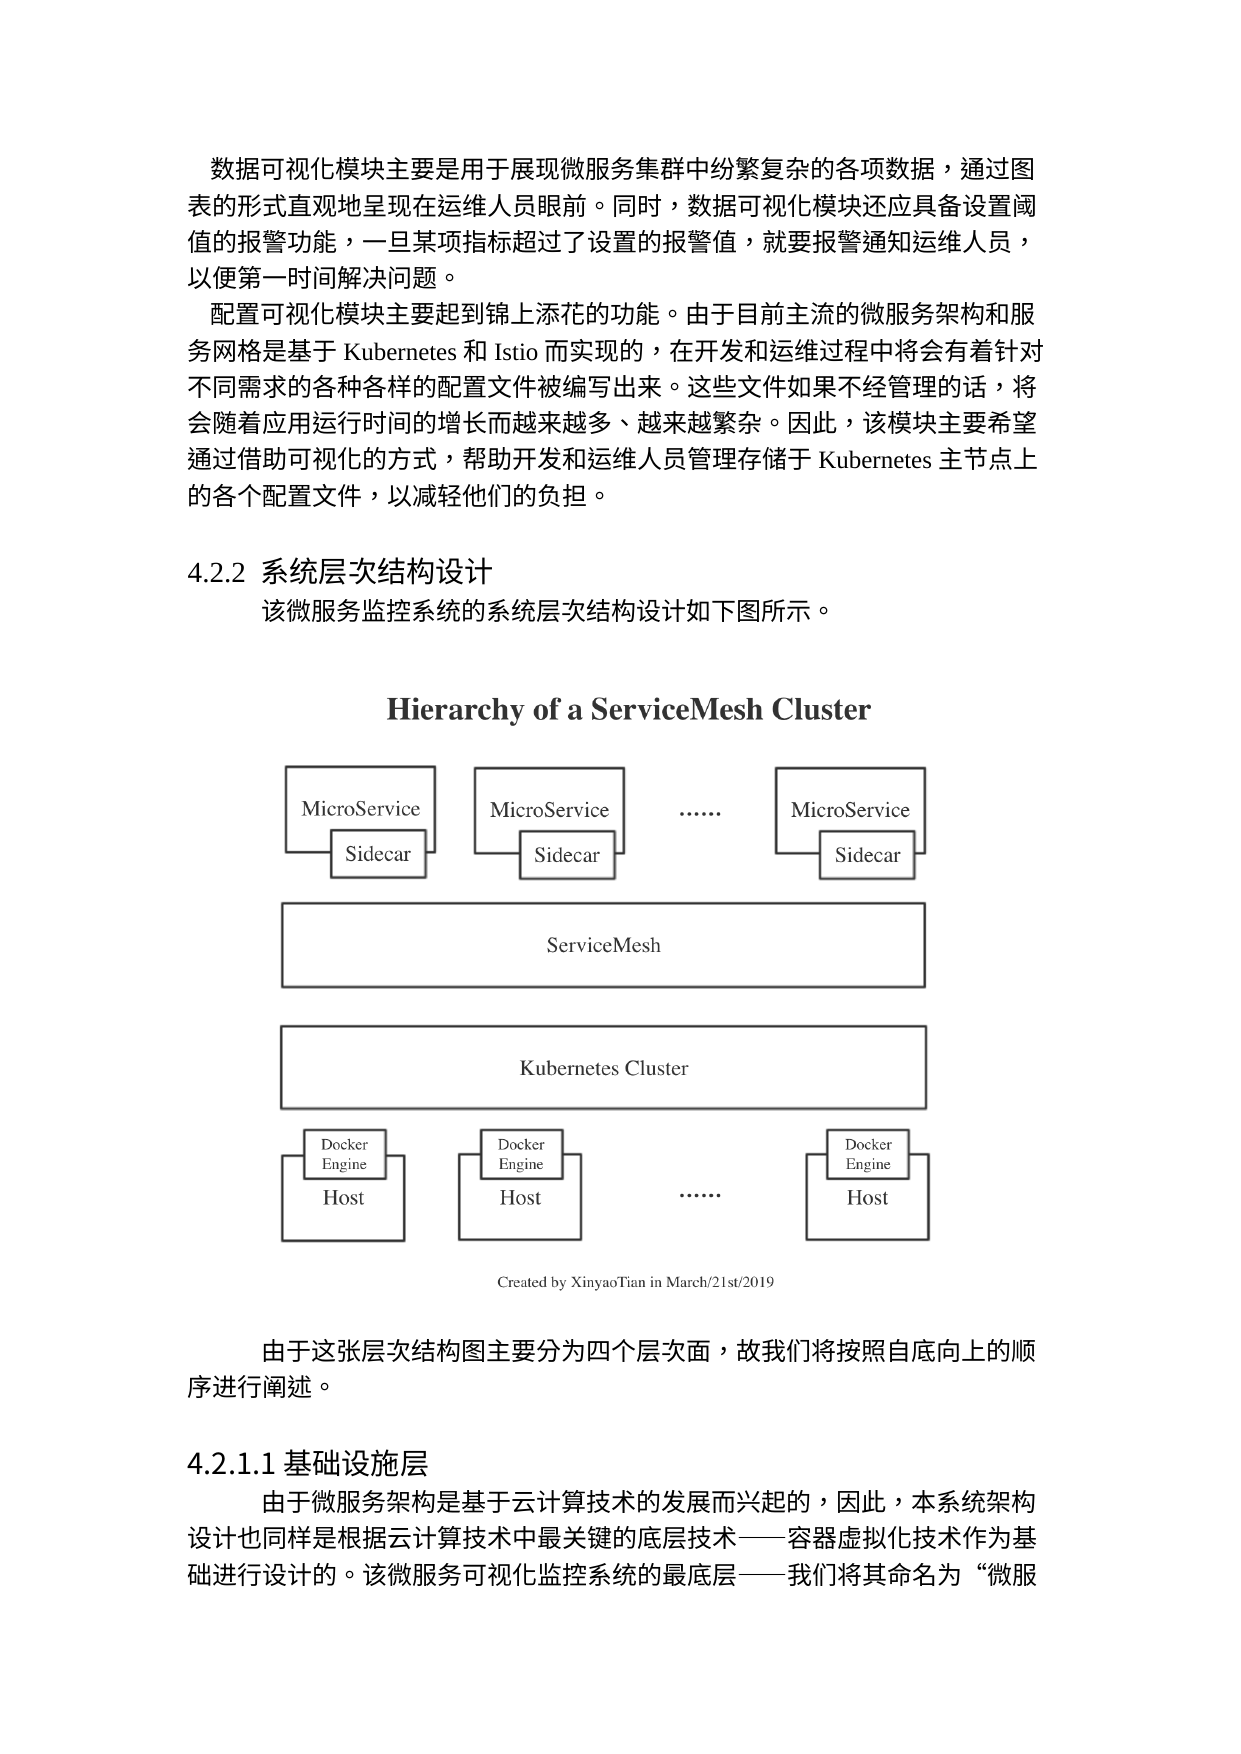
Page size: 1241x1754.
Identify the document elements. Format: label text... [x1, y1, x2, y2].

text 该微服务监控系统的系统层次结构设计如下图所示。 [187, 591, 1053, 627]
text 4.2.2 系统层次结构设计 [187, 549, 1053, 591]
picture [187, 663, 1043, 1332]
text 配置可视化模块主要起到锦上添花的功能。由于目前主流的微服务架构和服务网格是基于 Kubernetes 和 Istio 而实现的，在开发和运维过程中将会有着针对不同需求的各种各样的配置文件被编写出来。这些文件如果不经管理的话，将会随着应用运行时间的增长而越来越多、越来越繁杂。因此，该模块主要希望通过借助可视化的方式，帮助开发和运维人员管理存储于 Kubernetes 主节点上的各个配置文件，以减轻他们的负担。 [187, 295, 1053, 512]
text 4.2.1.1 基础设施层 [187, 1440, 1053, 1483]
text 数据可视化模块主要是用于展现微服务集群中纷繁复杂的各项数据，通过图表的形式直观地呈现在运维人员眼前。同时，数据可视化模块还应具备设置阈值的报警功能，一旦某项指标超过了设置的报警值，就要报警通知运维人员，以便第一时间解决问题。 [187, 150, 1053, 295]
text 由于这张层次结构图主要分为四个层次面，故我们将按照自底向上的顺序进行阐述。 [187, 1332, 1053, 1404]
